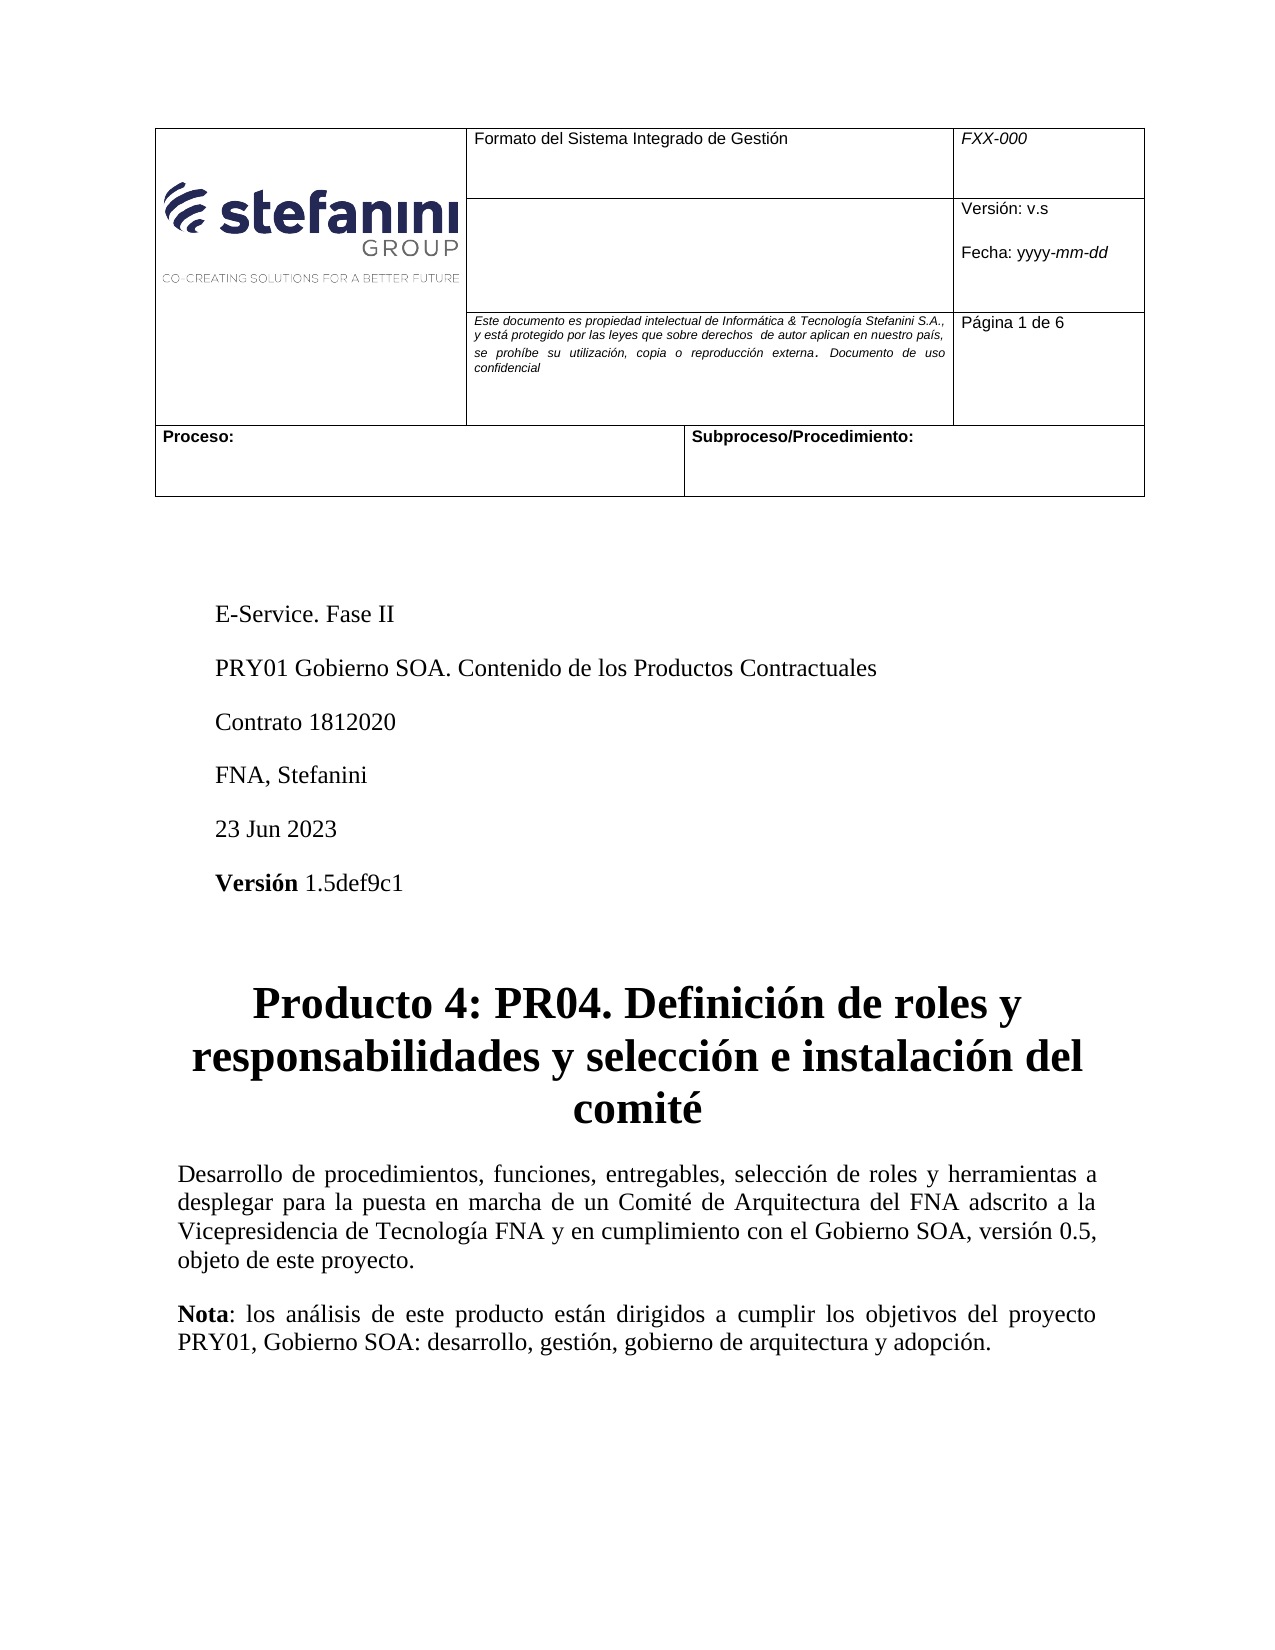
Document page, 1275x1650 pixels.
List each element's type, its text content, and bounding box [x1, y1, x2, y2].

text Versión 1.5def9c1 [215, 868, 1060, 897]
text E-Service. Fase II [215, 599, 1060, 628]
text 23 Jun 2023 [215, 814, 1060, 843]
text FNA, Stefanini [215, 761, 1060, 789]
text PRY01 Gobierno SOA. Contenido de los Productos Contractuales [215, 653, 1060, 682]
text Desarrollo de procedimientos, funciones, entregables, selección de roles y herramientas a desplegar para la puesta en marcha de un Comité de Arquitectura del FNA adscrito a la Vicepresidencia de Tecnología FNA y en cumplimiento con el Gobierno SOA, versión 0.5, objeto de este proyecto. [177, 1159, 1098, 1274]
picture [162, 182, 460, 286]
subtitle Producto 4: PR04. Definición de roles y responsabilidades y selección e instalación del comité [177, 976, 1098, 1134]
text Contrato 1812020 [215, 707, 1060, 736]
text Nota: los análisis de este producto están dirigidos a cumplir los objetivos del proyecto PRY01, Gobierno SOA: desarrollo, gestión, gobierno de arquitectura y adopción. [177, 1299, 1098, 1356]
